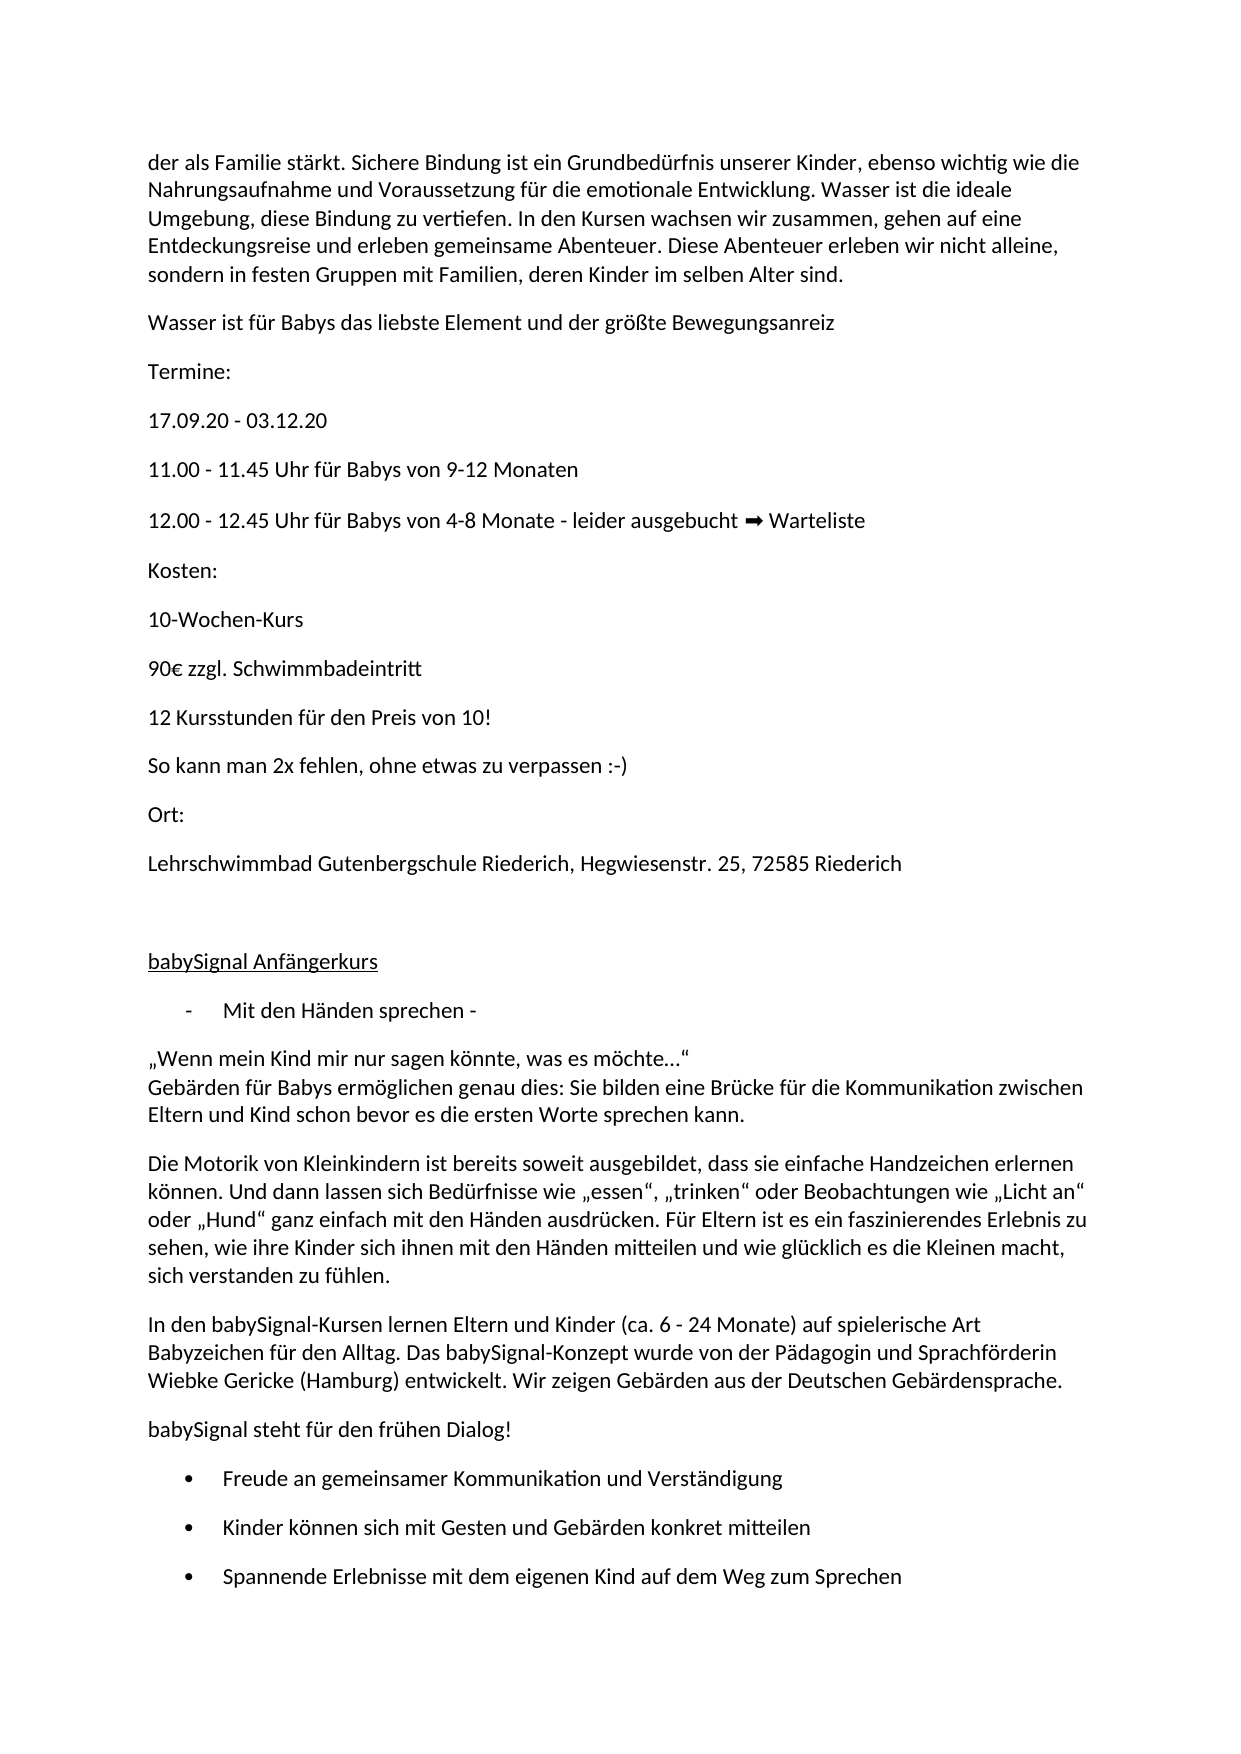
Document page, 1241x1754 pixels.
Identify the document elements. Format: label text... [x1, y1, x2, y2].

text Die Motorik von Kleinkindern ist bereits soweit ausgebildet, dass sie einfache Handzeichen erlernen können. Und dann lassen sich Bedürfnisse wie „essen“, „trinken“ oder Beobachtungen wie „Licht an“ oder „Hund“ ganz einfach mit den Händen ausdrücken. Für Eltern ist es ein faszinierendes Erlebnis zu sehen, wie ihre Kinder sich ihnen mit den Händen mitteilen und wie glücklich es die Kleinen macht, sich verstanden zu fühlen. [148, 1149, 1093, 1289]
text 12.00 - 12.45 Uhr für Babys von 4-8 Monate - leider ausgebucht ➡ Warteliste [148, 504, 1093, 535]
text Kosten: [148, 556, 1093, 584]
list Kinder können sich mit Gesten und Gebärden konkret mitteilen [185, 1513, 1093, 1541]
text 10-Wochen-Kurs [148, 605, 1093, 633]
list Freude an gemeinsamer Kommunikation und Verständigung [185, 1464, 1093, 1492]
text babySignal steht für den frühen Dialog! [148, 1415, 1093, 1443]
text babySignal Anfängerkurs [148, 947, 1093, 975]
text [148, 148, 1093, 288]
text 90€ zzgl. Schwimmbadeintritt [148, 654, 1093, 682]
text Lehrschwimmbad Gutenbergschule Riederich, Hegwiesenstr. 25, 72585 Riederich [148, 849, 1093, 877]
list Spannende Erlebnisse mit dem eigenen Kind auf dem Weg zum Sprechen [185, 1562, 1093, 1590]
text 11.00 - 11.45 Uhr für Babys von 9-12 Monaten [148, 455, 1093, 483]
text 17.09.20 - 03.12.20 [148, 406, 1093, 434]
text Wasser ist für Babys das liebste Element und der größte Bewegungsanreiz [148, 308, 1093, 337]
text Ort: [148, 800, 1093, 828]
text Termine: [148, 357, 1093, 385]
text So kann man 2x fehlen, ohne etwas zu verpassen :-) [148, 751, 1093, 779]
text 12 Kursstunden für den Preis von 10! [148, 703, 1093, 731]
text In den babySignal-Kursen lernen Eltern und Kinder (ca. 6 - 24 Monate) auf spielerische Art Babyzeichen für den Alltag. Das babySignal-Konzept wurde von der Pädagogin und Sprachförderin Wiebke Gericke (Hamburg) entwickelt. Wir zeigen Gebärden aus der Deutschen Gebärdensprache. [148, 1310, 1093, 1394]
text „Wenn mein Kind mir nur sagen könnte, was es möchte…“ Gebärden für Babys ermöglichen genau dies: Sie bilden eine Brücke für die Kommunikation zwischen Eltern und Kind schon bevor es die ersten Worte sprechen kann. [148, 1044, 1093, 1129]
list Mit den Händen sprechen - [185, 996, 1093, 1024]
